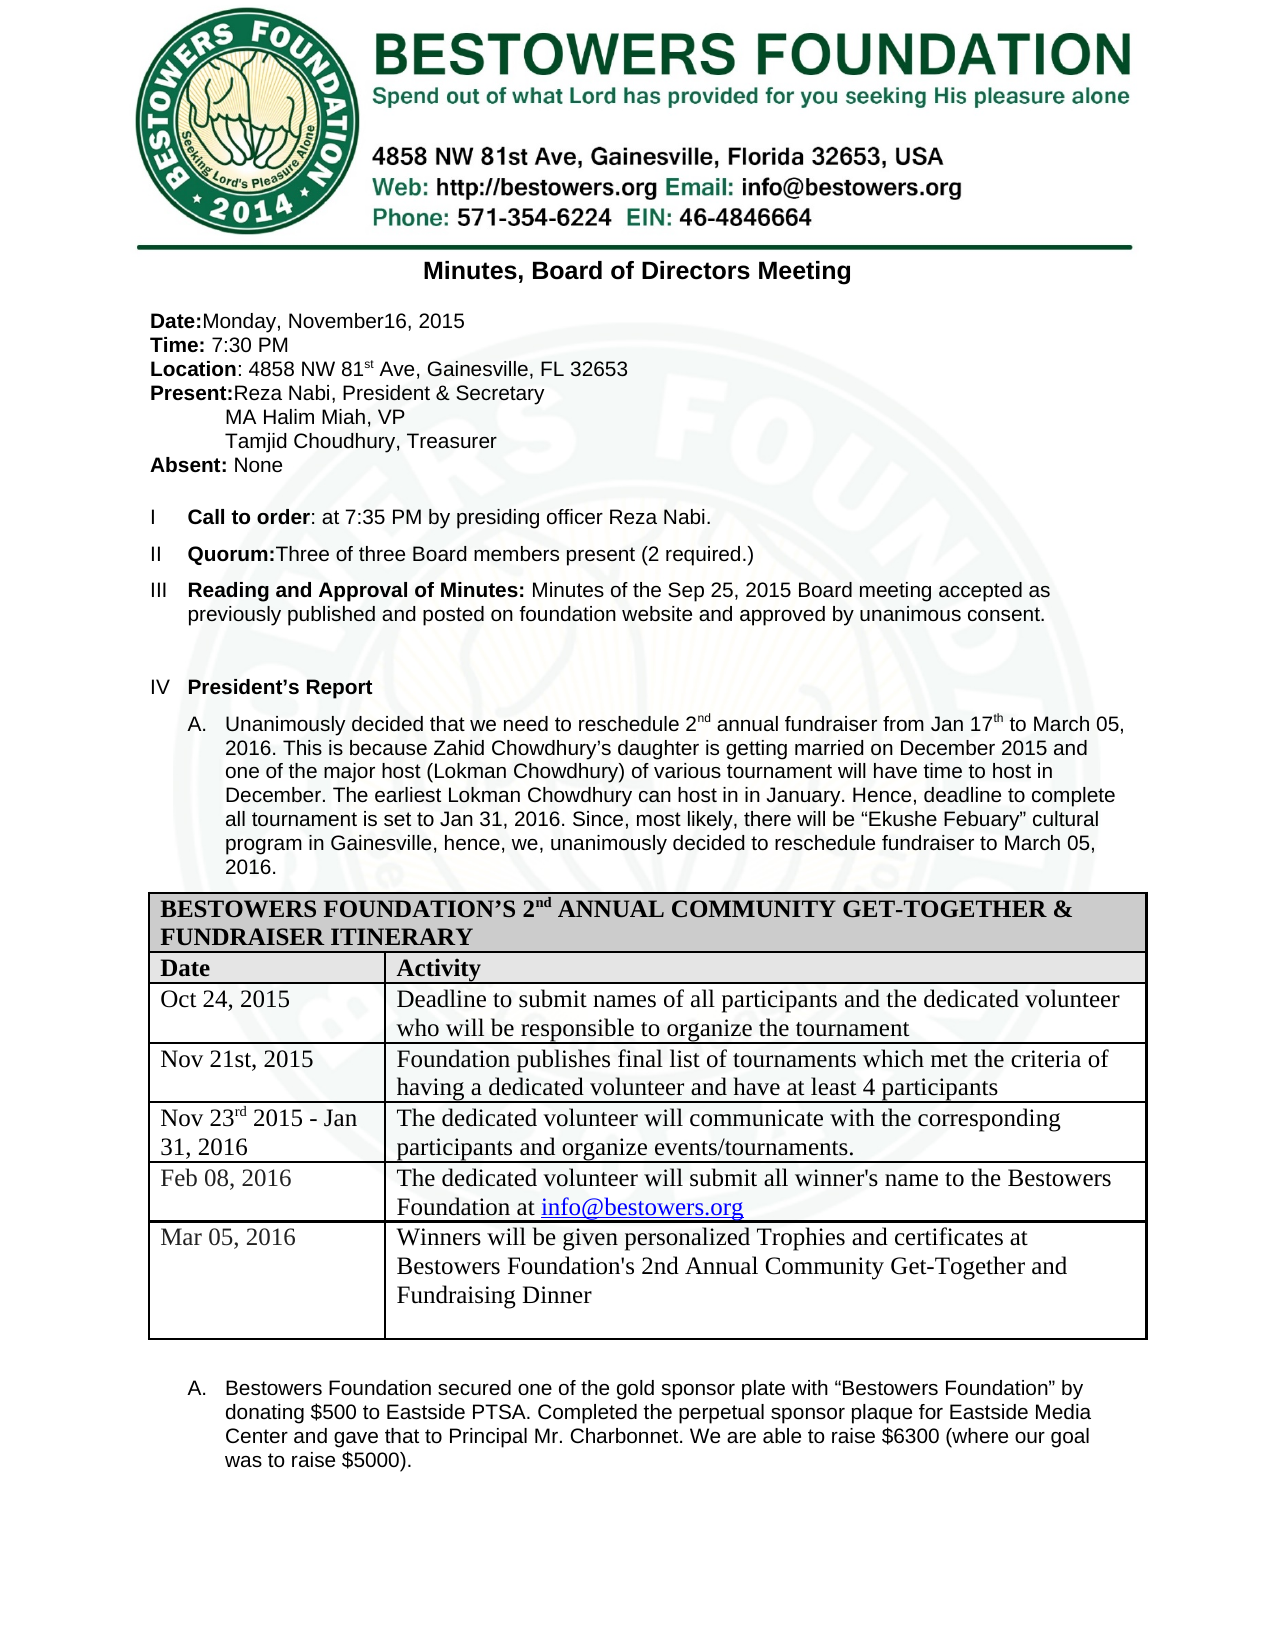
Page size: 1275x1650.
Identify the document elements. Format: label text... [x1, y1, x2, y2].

subtitle President’s Report [150, 675, 1125, 699]
subtitle Tamjid Choudhury, Treasurer [150, 428, 1125, 452]
subtitle MA Halim Miah, VP [150, 404, 1125, 428]
table_cell Oct 24, 2015 [150, 984, 384, 1042]
table_cell Feb 08, 2016 [150, 1163, 384, 1220]
subtitle Location: 4858 NW 81st Ave, Gainesville, FL 32653 [150, 357, 1125, 381]
title Minutes, Board of Directors Meeting [150, 257, 1125, 285]
subtitle Unanimously decided that we need to reschedule 2nd annual fundraiser from Jan 17th to March 05, 2016. This is because Zahid Chowdhury’s daughter is getting married on December 2015 and one of the major host (Lokman Chowdhury) of various tournament will have time to host in December. The earliest Lokman Chowdhury can host in in January. Hence, deadline to complete all tournament is set to Jan 31, 2016. Since, most likely, there will be “Ekushe Febuary” cultural program in Gainesville, hence, we, unanimously decided to reschedule fundraiser to March 05, 2016. [187, 711, 1125, 879]
subtitle Date:Monday, November16, 2015 [150, 309, 1125, 333]
table_cell The dedicated volunteer will submit all winner's name to the Bestowers Foundation at info@bestowers.org [386, 1163, 1145, 1220]
subtitle Call to order: at 7:35 PM by presiding officer Reza Nabi. [150, 505, 1125, 529]
subtitle Reading and Approval of Minutes: Minutes of the Sep 25, 2015 Board meeting accepted as previously published and posted on foundation website and approved by unanimous consent. [150, 578, 1125, 626]
table_cell Deadline to submit names of all participants and the dedicated volunteer who will be responsible to organize the tournament [386, 984, 1145, 1042]
table_cell Nov 23rd 2015 - Jan 31, 2016 [150, 1103, 384, 1161]
picture [131, 290, 1144, 1276]
picture [120, 0, 1147, 257]
subtitle Time: 7:30 PM [150, 333, 1125, 357]
table_cell Winners will be given personalized Trophies and certificates at Bestowers Foundation's 2nd Annual Community Get-Together and Fundraising Dinner [386, 1223, 1145, 1337]
table_cell Mar 05, 2016 [150, 1223, 384, 1337]
subtitle Absent: None [150, 452, 1125, 476]
subtitle Bestowers Foundation secured one of the gold sponsor plate with “Bestowers Foundation” by donating $500 to Eastside PTSA. Completed the perpetual sponsor plaque for Eastside Media Center and gave that to Principal Mr. Charbonnet. We are able to raise $6300 (where our goal was to raise $5000). [187, 1376, 1125, 1472]
subtitle Quorum:Three of three Board members present (2 required.) [150, 542, 1125, 566]
table_cell Foundation publishes final list of tournaments which met the criteria of having a dedicated volunteer and have at least 4 participants [386, 1044, 1145, 1101]
table_cell Date [150, 953, 384, 982]
table_header BESTOWERS FOUNDATION’S 2nd ANNUAL COMMUNITY GET-TOGETHER & FUNDRAISER ITINERARY [150, 894, 1145, 951]
subtitle Present:Reza Nabi, President & Secretary [150, 381, 1125, 404]
table_cell Activity [386, 953, 1145, 982]
table_cell Nov 21st, 2015 [150, 1044, 384, 1101]
table_cell The dedicated volunteer will communicate with the corresponding participants and organize events/tournaments. [386, 1103, 1145, 1161]
